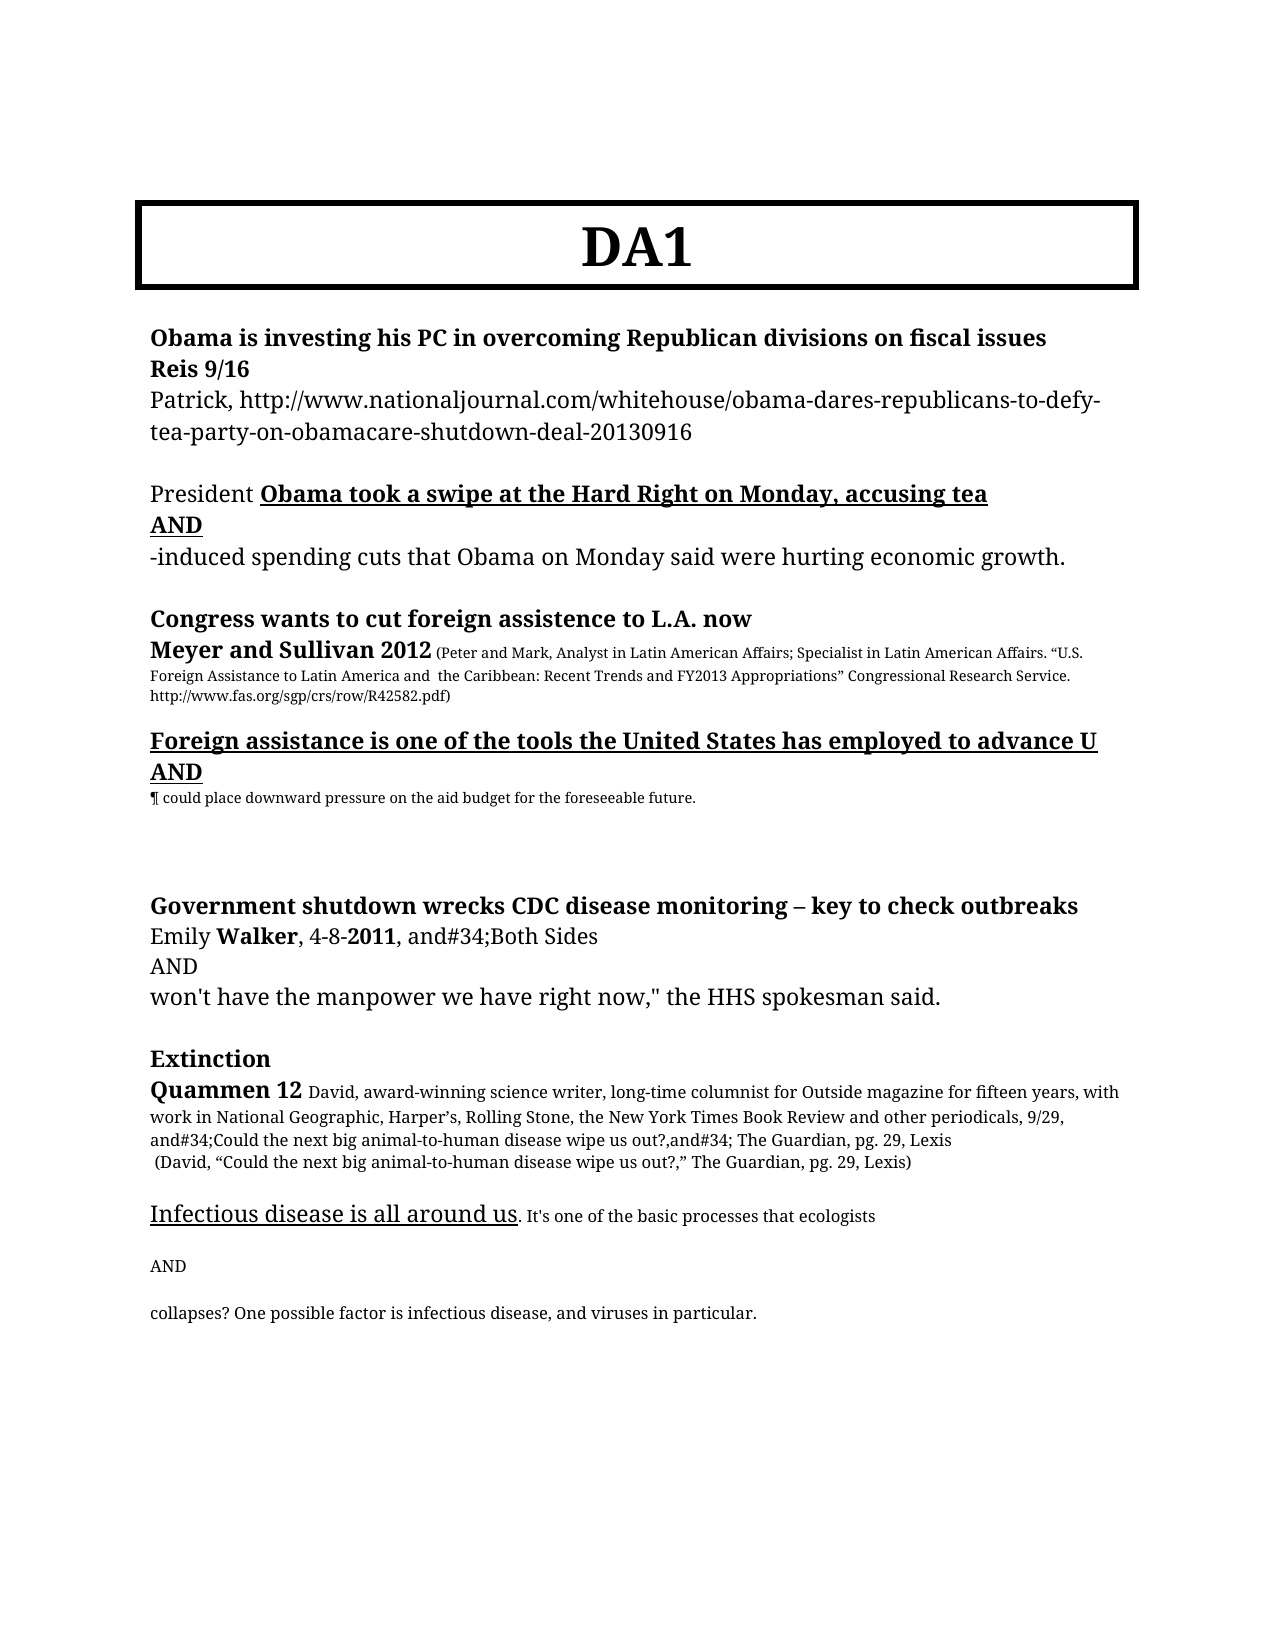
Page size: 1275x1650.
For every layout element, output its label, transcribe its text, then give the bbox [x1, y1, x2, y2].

text AND [150, 951, 1125, 981]
text AND [150, 509, 1125, 540]
text ¶ could place downward pressure on the aid budget for the foreseeable future. [150, 788, 1125, 807]
text AND [150, 1255, 1125, 1277]
text Quammen 12 David, award-winning science writer, long-time columnist for Outside magazine for fifteen years, with work in National Geographic, Harper’s, Rolling Stone, the New York Times Book Review and other periodicals, 9/29, and#34;Could the next big animal-to-human disease wipe us out?,and#34; The Guardian, pg. 29, Lexis [150, 1074, 1125, 1151]
text Infectious disease is all around us. It's one of the basic processes that ecologists [150, 1198, 1125, 1229]
text Meyer and Sullivan 2012 (Peter and Mark, Analyst in Latin American Affairs; Specialist in Latin American Affairs. “U.S. Foreign Assistance to Latin America and the Caribbean: Recent Trends and FY2013 Appropriations” Congressional Research Service. http://www.fas.org/sgp/crs/row/R42582.pdf) [150, 634, 1125, 705]
text (David, “Could the next big animal-to-human disease wipe us out?,” The Guardian, pg. 29, Lexis) [150, 1151, 1125, 1174]
text Congress wants to cut foreign assistence to L.A. now [150, 603, 1125, 634]
text President Obama took a swipe at the Hard Right on Monday, accusing tea [150, 447, 1125, 509]
subtitle DA1 [142, 206, 1133, 284]
text -induced spending cuts that Obama on Monday said were hurting economic growth. [150, 540, 1125, 572]
text Government shutdown wrecks CDC disease monitoring – key to check outbreaks [150, 890, 1125, 921]
text Emily Walker, 4-8-2011, and#34;Both Sides [150, 921, 1125, 951]
text Foreign assistance is one of the tools the United States has employed to advance U [150, 725, 1125, 756]
text Extinction [150, 1043, 1125, 1074]
text AND [150, 756, 1125, 788]
text Obama is investing his PC in overcoming Republican divisions on fiscal issues Reis 9/16 Patrick, http://www.nationaljournal.com/whitehouse/obama-dares-republicans-to-defy-tea-party-on-obamacare-shutdown-deal-20130916 [150, 322, 1125, 447]
text collapses? One possible factor is infectious disease, and viruses in particular. [150, 1302, 1125, 1324]
text won't have the manpower we have right now," the HHS spokesman said. [150, 981, 1125, 1012]
